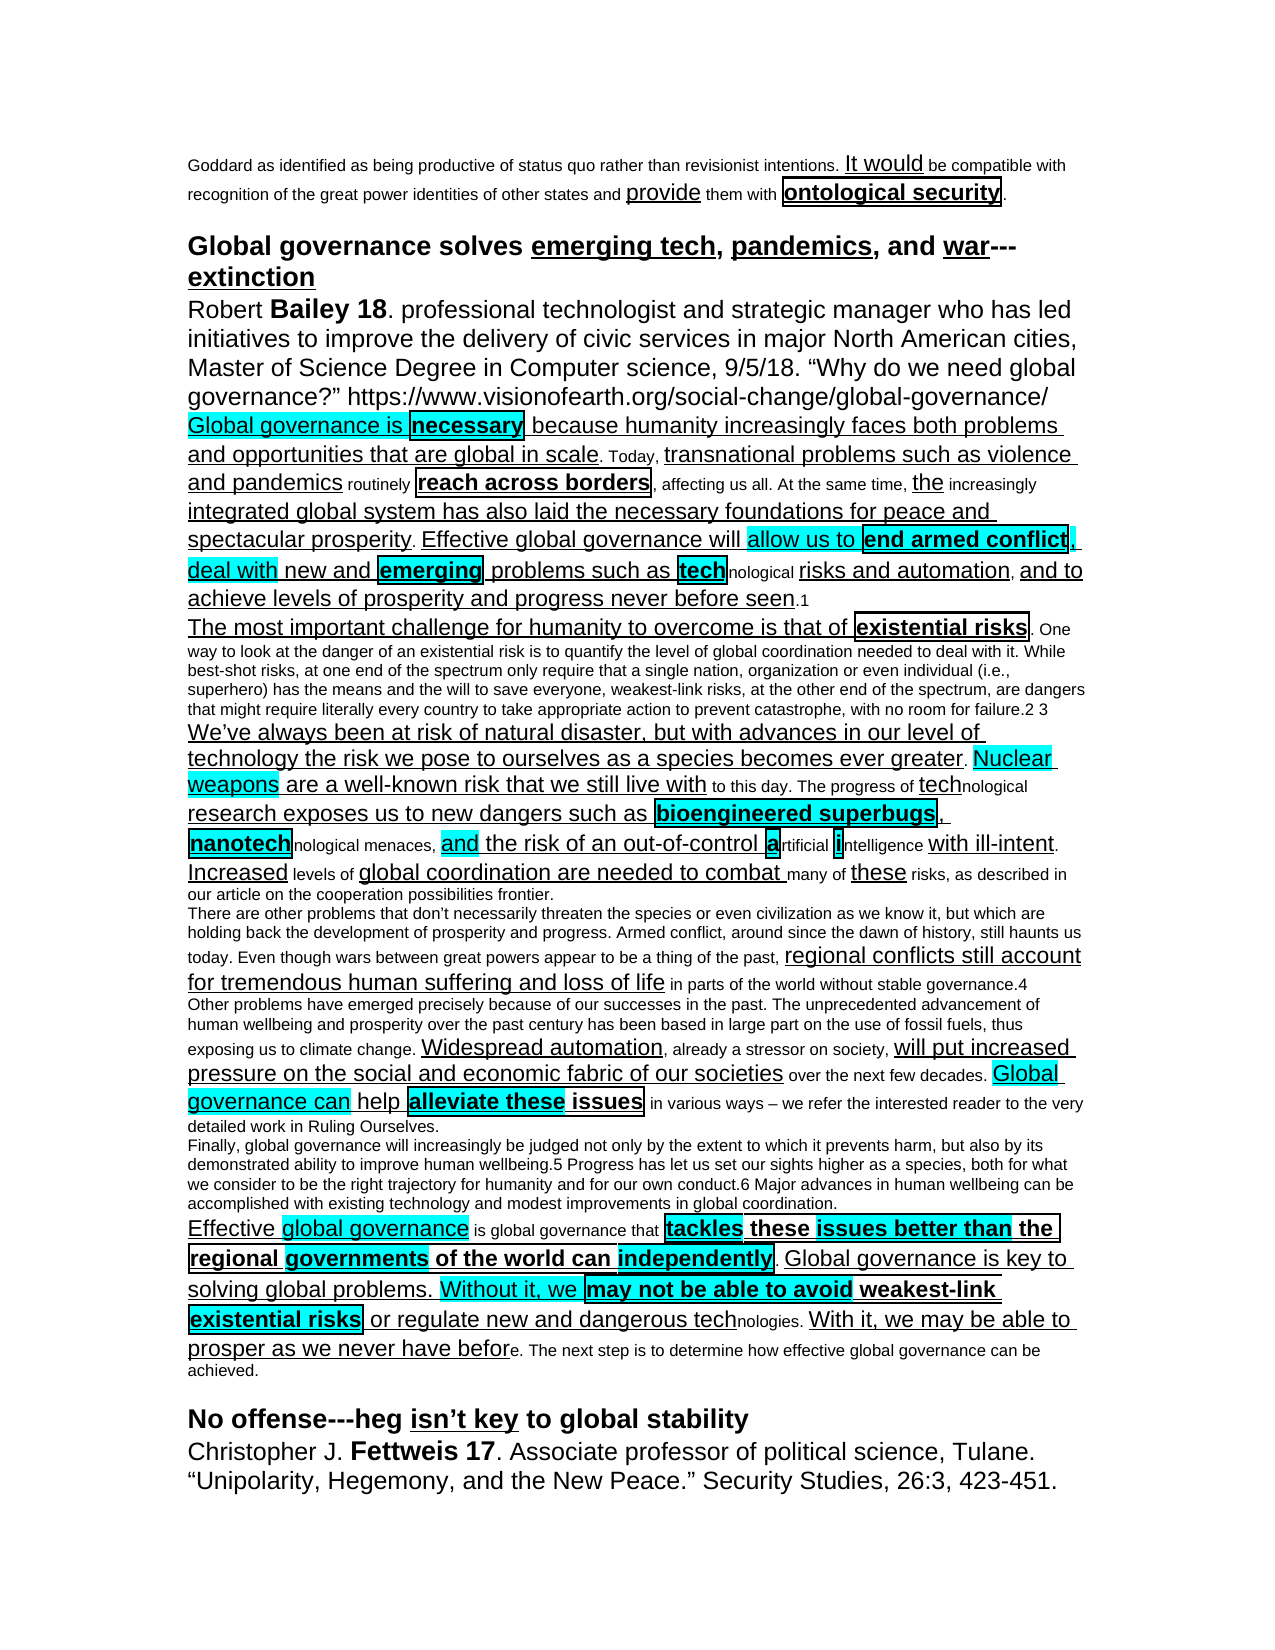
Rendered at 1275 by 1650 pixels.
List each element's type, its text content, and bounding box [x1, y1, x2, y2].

text Robert Bailey 18. professional technologist and strategic manager who has led initiatives to improve the delivery of civic services in major North American cities, Master of Science Degree in Computer science, 9/5/18. “Why do we need global governance?” https://www.visionofearth.org/social-change/global-governance/ [187, 293, 1087, 410]
text Other problems have emerged precisely because of our successes in the past. The unprecedented advancement of human wellbeing and prosperity over the past century has been based in large part on the use of fossil fuels, thus exposing us to climate change. Widespread automation, already a stressor on society, will put increased pressure on the social and economic fabric of our societies over the next few decades. Global governance can help alleviate these issues in various ways – we refer the interested reader to the very detailed work in Ruling Ourselves. [187, 995, 1087, 1136]
text There are other problems that don’t necessarily threaten the species or even civilization as we know it, but which are holding back the development of prosperity and progress. Armed conflict, around since the dawn of history, still haunts us today. Even though wars between great powers appear to be a thing of the past, regional conflicts still account for tremendous human suffering and loss of life in parts of the world without stable governance.4 [187, 904, 1087, 995]
text Effective global governance is global governance that tackles these issues better than the regional governments of the world can independently. Global governance is key to solving global problems. Without it, we may not be able to avoid weakest-link existential risks or regulate new and dangerous technologies. With it, we may be able to prosper as we never have before. The next step is to determine how effective global governance can be achieved. [187, 1213, 1087, 1380]
text The most important challenge for humanity to overcome is that of existential risks. One way to look at the danger of an existential risk is to quantify the level of global coordination needed to deal with it. While best-shot risks, at one end of the spectrum only require that a single nation, organization or even individual (i.e., superhero) has the means and the will to save everyone, weakest-link risks, at the other end of the spectrum, are dangers that might require literally every country to take appropriate action to prevent catastrophe, with no room for failure.2 3 [187, 611, 1087, 718]
text Global governance is necessary because humanity increasingly faces both problems and opportunities that are global in scale. Today, transnational problems such as violence and pandemics routinely reach across borders, affecting us all. At the same time, the increasingly integrated global system has also laid the necessary foundations for peace and spectacular prosperity. Effective global governance will allow us to end armed conflict, deal with new and emerging problems such as technological risks and automation, and to achieve levels of prosperity and progress never before seen.1 [187, 410, 1087, 611]
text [187, 150, 1087, 207]
text We’ve always been at risk of natural disaster, but with advances in our level of technology the risk we pose to ourselves as a species becomes ever greater. Nuclear weapons are a well-known risk that we still live with to this day. The progress of technological research exposes us to new dangers such as bioengineered superbugs, nanotechnological menaces, and the risk of an out-of-control artificial intelligence with ill-intent. Increased levels of global coordination are needed to combat many of these risks, as described in our article on the cooperation possibilities frontier. [187, 718, 1087, 904]
text Christopher J. Fettweis 17. Associate professor of political science, Tulane. “Unipolarity, Hegemony, and the New Peace.” Security Studies, 26:3, 423-451. [187, 1435, 1087, 1495]
text Finally, global governance will increasingly be judged not only by the extent to which it prevents harm, but also by its demonstrated ability to improve human wellbeing.5 Progress has let us set our sights higher as a species, both for what we consider to be the right trajectory for humanity and for our own conduct.6 Major advances in human wellbeing can be accomplished with existing technology and modest improvements in global coordination. [187, 1136, 1087, 1213]
subtitle No offense---heg isn’t key to global stability [187, 1403, 1087, 1435]
subtitle Global governance solves emerging tech, pandemics, and war---extinction [187, 230, 1087, 293]
